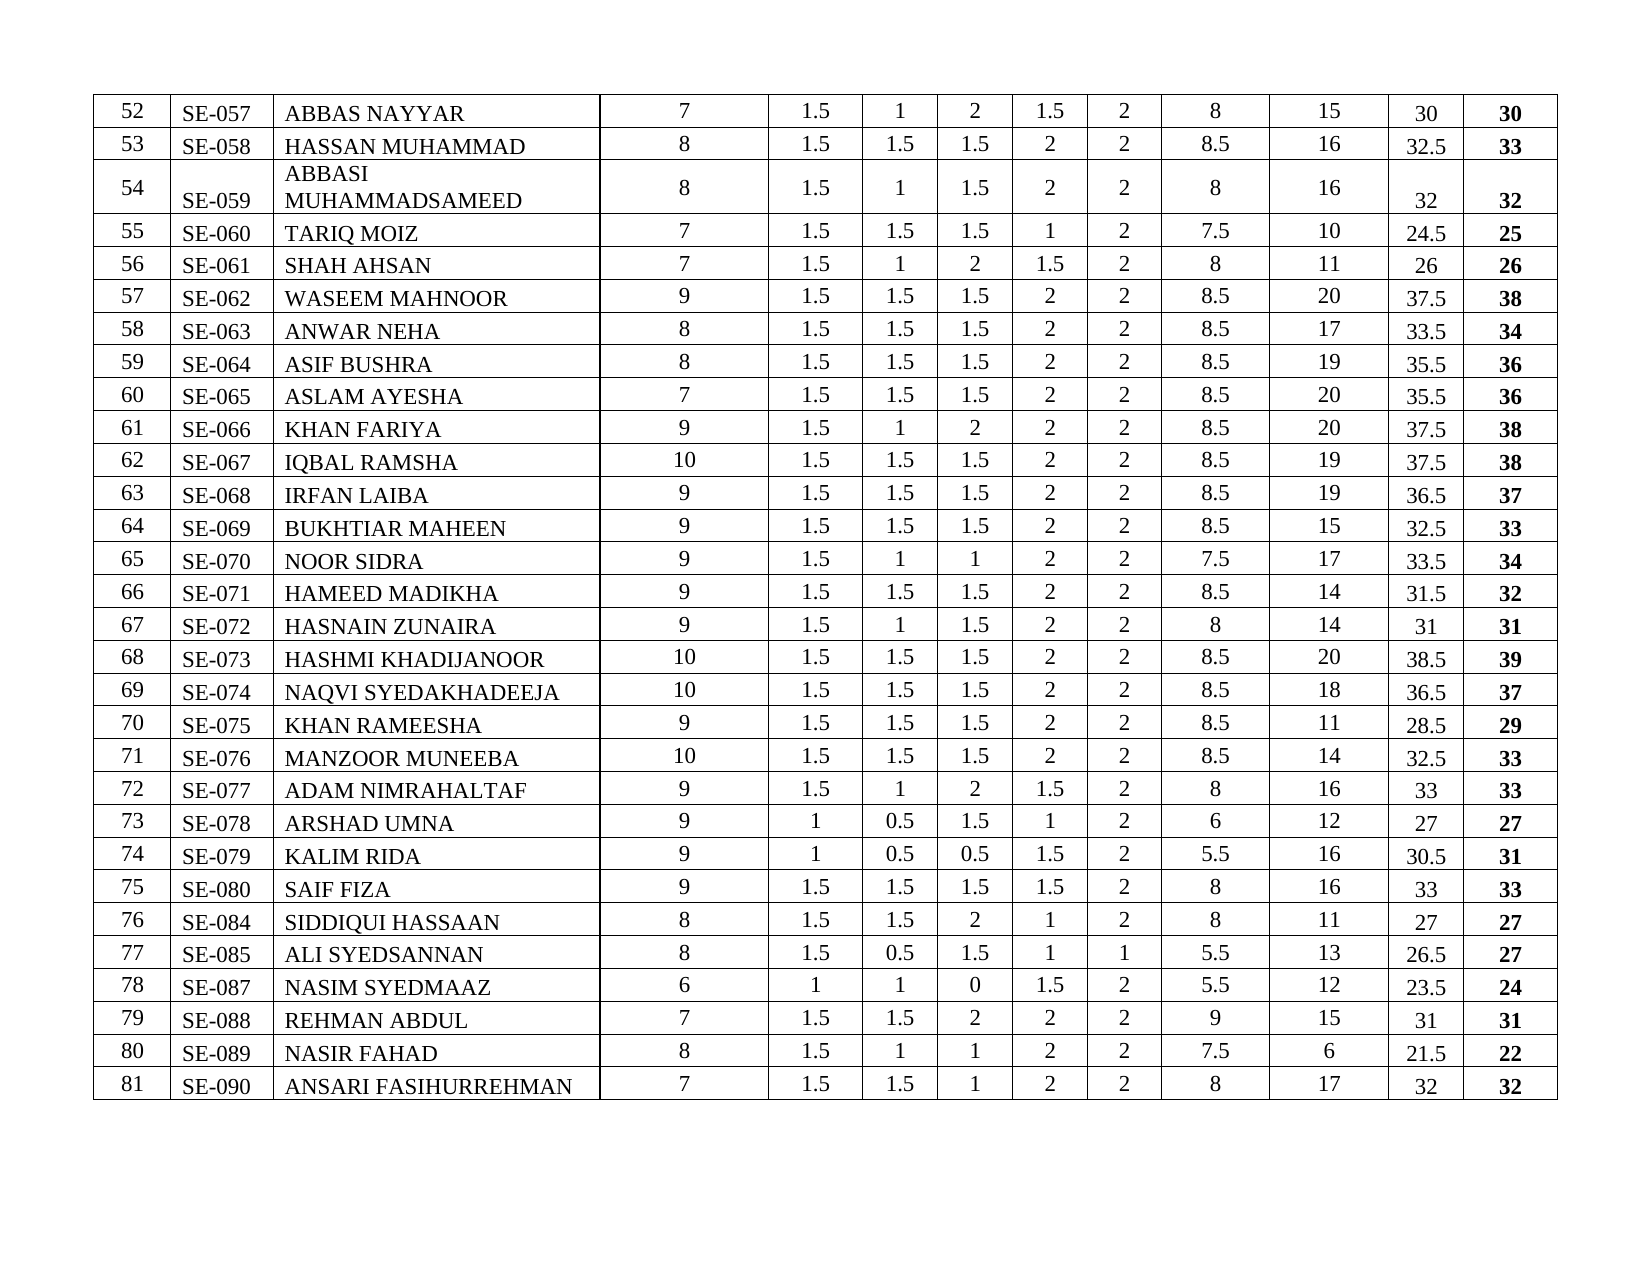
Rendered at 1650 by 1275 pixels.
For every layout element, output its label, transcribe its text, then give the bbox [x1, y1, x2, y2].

table_cell 2 [1013, 575, 1087, 607]
table_cell 1 [863, 772, 937, 804]
table_cell 28.5 [1389, 706, 1463, 738]
table_cell 1.5 [863, 1002, 937, 1033]
table_cell 1.5 [769, 477, 862, 508]
table_cell 71 [94, 739, 170, 771]
table_cell 1.5 [938, 641, 1012, 672]
table_cell 2 [1088, 378, 1161, 410]
table_cell 8.5 [1162, 739, 1269, 771]
table_cell 64 [94, 510, 170, 541]
table_cell 2 [1013, 510, 1087, 541]
table_cell 63 [94, 477, 170, 508]
table_cell 1.5 [938, 936, 1012, 968]
table_cell 2 [1088, 128, 1161, 159]
table_cell 77 [94, 936, 170, 968]
table_cell 2 [1013, 608, 1087, 640]
table_cell 2 [1088, 444, 1161, 476]
table_cell ADAM NIMRAHALTAF [274, 772, 599, 804]
table_cell 31 [1464, 608, 1557, 640]
table_cell 1 [769, 838, 862, 869]
table_cell 2 [1088, 477, 1161, 508]
table_cell 2 [1013, 706, 1087, 738]
table_cell 8.5 [1162, 128, 1269, 159]
table_cell 37 [1464, 674, 1557, 705]
table_cell ALI SYEDSANNAN [274, 936, 599, 968]
table_cell 33 [1389, 870, 1463, 902]
table_cell 1.5 [769, 608, 862, 640]
table_cell 1.5 [769, 575, 862, 607]
table_cell SE-080 [171, 870, 273, 902]
table_cell 1.5 [769, 1035, 862, 1066]
table_cell 32.5 [1389, 739, 1463, 771]
table_cell 59 [94, 345, 170, 377]
table_cell 10 [1270, 214, 1388, 246]
table_cell 19 [1270, 345, 1388, 377]
table_cell 1.5 [1013, 95, 1087, 127]
table_cell 1.5 [769, 378, 862, 410]
table_cell 33.5 [1389, 542, 1463, 574]
table_cell 1.5 [769, 411, 862, 443]
table_cell 2 [938, 772, 1012, 804]
table_cell 2 [1088, 641, 1161, 672]
table_cell 8.5 [1162, 313, 1269, 344]
table_cell 20 [1270, 411, 1388, 443]
table_cell 1.5 [863, 345, 937, 377]
table_cell 0 [938, 969, 1012, 1001]
table_cell KALIM RIDA [274, 838, 599, 869]
table_cell 22 [1464, 1035, 1557, 1066]
table_cell 1.5 [769, 903, 862, 935]
table_cell 1.5 [863, 128, 937, 159]
table_cell 32 [1389, 1067, 1463, 1099]
table_cell 7.5 [1162, 542, 1269, 574]
table_cell 25 [1464, 214, 1557, 246]
table_cell 20 [1270, 280, 1388, 312]
table_cell 70 [94, 706, 170, 738]
table_cell 2 [1088, 805, 1161, 837]
table_cell 1.5 [769, 247, 862, 279]
table_cell 7.5 [1162, 214, 1269, 246]
table_cell SE-071 [171, 575, 273, 607]
table_cell 1.5 [769, 739, 862, 771]
table_cell 17 [1270, 542, 1388, 574]
table_cell SE-079 [171, 838, 273, 869]
table_cell SAIF FIZA [274, 870, 599, 902]
table_cell SE-060 [171, 214, 273, 246]
table_cell SE-073 [171, 641, 273, 672]
table_cell 2 [938, 411, 1012, 443]
table_cell HASHMI KHADIJANOOR [274, 641, 599, 672]
table_cell 2 [1088, 1067, 1161, 1099]
table_cell 1.5 [1013, 247, 1087, 279]
table_cell 17 [1270, 1067, 1388, 1099]
table_cell KHAN RAMEESHA [274, 706, 599, 738]
table_cell ABBAS NAYYAR [274, 95, 599, 127]
table_cell 16 [1270, 838, 1388, 869]
table_cell SE-062 [171, 280, 273, 312]
table_cell SE-072 [171, 608, 273, 640]
table_cell 37.5 [1389, 411, 1463, 443]
table_cell 1.5 [769, 936, 862, 968]
table_cell 10 [601, 739, 768, 771]
table_cell 1.5 [1013, 969, 1087, 1001]
table_cell SE-070 [171, 542, 273, 574]
table_cell 30.5 [1389, 838, 1463, 869]
table_cell 19 [1270, 477, 1388, 508]
table_cell 34 [1464, 542, 1557, 574]
table_cell HASNAIN ZUNAIRA [274, 608, 599, 640]
table_cell HASSAN MUHAMMAD [274, 128, 599, 159]
table_cell SE-069 [171, 510, 273, 541]
table_cell HAMEED MADIKHA [274, 575, 599, 607]
table_cell 36 [1464, 345, 1557, 377]
table_cell 1.5 [769, 160, 862, 213]
table_cell 1.5 [938, 805, 1012, 837]
table_cell 1.5 [863, 706, 937, 738]
table_cell 1 [1013, 214, 1087, 246]
table_cell 8 [601, 128, 768, 159]
table_cell 2 [1088, 969, 1161, 1001]
table_cell 38 [1464, 411, 1557, 443]
table_cell MANZOOR MUNEEBA [274, 739, 599, 771]
table_cell SE-068 [171, 477, 273, 508]
table_cell 35.5 [1389, 378, 1463, 410]
table_cell 1.5 [769, 542, 862, 574]
table_cell 37.5 [1389, 280, 1463, 312]
table_cell 2 [938, 95, 1012, 127]
table_cell 8 [601, 903, 768, 935]
table_cell 1.5 [938, 510, 1012, 541]
table_cell ABBASI MUHAMMADSAMEED [274, 160, 599, 213]
table_cell 32 [1389, 160, 1463, 213]
table_cell 27 [1464, 903, 1557, 935]
table_cell 1.5 [863, 378, 937, 410]
table_cell 31 [1389, 1002, 1463, 1033]
table_cell 32.5 [1389, 128, 1463, 159]
table_cell 56 [94, 247, 170, 279]
table_cell 1.5 [863, 313, 937, 344]
table_cell 68 [94, 641, 170, 672]
table_cell 38 [1464, 444, 1557, 476]
table_cell 58 [94, 313, 170, 344]
table_cell KHAN FARIYA [274, 411, 599, 443]
table_cell 1.5 [938, 280, 1012, 312]
table_cell 1.5 [863, 477, 937, 508]
table_cell 2 [1088, 247, 1161, 279]
table_cell 78 [94, 969, 170, 1001]
table_cell 1.5 [863, 903, 937, 935]
table_cell 15 [1270, 1002, 1388, 1033]
table_cell 8 [1162, 772, 1269, 804]
table_cell 8.5 [1162, 378, 1269, 410]
table_cell 1.5 [863, 510, 937, 541]
table_cell 2 [1088, 95, 1161, 127]
table_cell 2 [1013, 1002, 1087, 1033]
table_cell 8 [1162, 160, 1269, 213]
table_cell 79 [94, 1002, 170, 1033]
table_cell 33 [1464, 128, 1557, 159]
table_cell 8.5 [1162, 674, 1269, 705]
table_cell 2 [1013, 1067, 1087, 1099]
table_cell 1.5 [863, 575, 937, 607]
table_cell 38 [1464, 280, 1557, 312]
table_cell 1.5 [938, 313, 1012, 344]
table_cell 23.5 [1389, 969, 1463, 1001]
table_cell 1.5 [769, 313, 862, 344]
table_cell SE-089 [171, 1035, 273, 1066]
table_cell 10 [601, 674, 768, 705]
table_cell 1 [863, 160, 937, 213]
table_cell 2 [1088, 903, 1161, 935]
table_cell 1 [1013, 903, 1087, 935]
table_cell 21.5 [1389, 1035, 1463, 1066]
table_cell 9 [601, 542, 768, 574]
table_cell 65 [94, 542, 170, 574]
table_cell 73 [94, 805, 170, 837]
table_cell 1 [1013, 805, 1087, 837]
table_cell 1.5 [769, 128, 862, 159]
table_cell 2 [1088, 608, 1161, 640]
table_cell 8.5 [1162, 706, 1269, 738]
table_cell 1.5 [1013, 772, 1087, 804]
table_cell 80 [94, 1035, 170, 1066]
table_cell NOOR SIDRA [274, 542, 599, 574]
table_cell 75 [94, 870, 170, 902]
table_cell 55 [94, 214, 170, 246]
table_cell 31.5 [1389, 575, 1463, 607]
table_cell 2 [1088, 411, 1161, 443]
table_cell 6 [1270, 1035, 1388, 1066]
table_cell 2 [1088, 674, 1161, 705]
table_cell 1.5 [938, 608, 1012, 640]
table_cell NAQVI SYEDAKHADEEJA [274, 674, 599, 705]
table_cell BUKHTIAR MAHEEN [274, 510, 599, 541]
table_cell 1 [938, 1035, 1012, 1066]
table_cell 1.5 [863, 214, 937, 246]
table_cell 9 [601, 477, 768, 508]
table_cell 8 [601, 160, 768, 213]
table_cell 0.5 [863, 936, 937, 968]
table_cell 76 [94, 903, 170, 935]
table_cell 69 [94, 674, 170, 705]
table_cell 2 [1013, 128, 1087, 159]
table_cell 17 [1270, 313, 1388, 344]
table_cell 1.5 [769, 280, 862, 312]
table_cell 1.5 [769, 1067, 862, 1099]
table_cell 32 [1464, 575, 1557, 607]
table_cell 74 [94, 838, 170, 869]
table_cell 62 [94, 444, 170, 476]
table_cell 27 [1464, 936, 1557, 968]
table_cell 9 [601, 706, 768, 738]
table_cell SHAH AHSAN [274, 247, 599, 279]
table_cell SE-075 [171, 706, 273, 738]
table_cell 9 [601, 411, 768, 443]
table_cell ARSHAD UMNA [274, 805, 599, 837]
table_cell 19 [1270, 444, 1388, 476]
table_cell SE-057 [171, 95, 273, 127]
table_cell 8 [601, 1035, 768, 1066]
table_cell 1.5 [938, 160, 1012, 213]
table_cell 1.5 [863, 739, 937, 771]
table_cell 10 [601, 641, 768, 672]
table_cell 1.5 [769, 870, 862, 902]
table_cell 8 [1162, 870, 1269, 902]
table_cell 1 [769, 969, 862, 1001]
table_cell 2 [938, 903, 1012, 935]
table_cell 37 [1464, 477, 1557, 508]
table_cell 33 [1464, 739, 1557, 771]
table_cell SE-088 [171, 1002, 273, 1033]
table_cell 9 [601, 575, 768, 607]
table_cell 8 [601, 936, 768, 968]
table_cell 16 [1270, 160, 1388, 213]
table_cell 13 [1270, 936, 1388, 968]
table_cell 1 [863, 608, 937, 640]
table_cell 32 [1464, 160, 1557, 213]
table_cell 1.5 [1013, 870, 1087, 902]
table_cell 14 [1270, 739, 1388, 771]
table_cell 1 [863, 411, 937, 443]
table_cell 1.5 [938, 214, 1012, 246]
table_cell 32.5 [1389, 510, 1463, 541]
table_cell 2 [1088, 510, 1161, 541]
table_cell 2 [938, 1002, 1012, 1033]
table_cell 2 [1013, 477, 1087, 508]
table_cell ANSARI FASIHURREHMAN [274, 1067, 599, 1099]
table_cell 1.5 [938, 444, 1012, 476]
table_cell 1.5 [863, 870, 937, 902]
table_cell 39 [1464, 641, 1557, 672]
table_cell 8.5 [1162, 477, 1269, 508]
table_cell 2 [1088, 313, 1161, 344]
table_cell 5.5 [1162, 936, 1269, 968]
table_cell ANWAR NEHA [274, 313, 599, 344]
table_cell 52 [94, 95, 170, 127]
table_cell 2 [1088, 345, 1161, 377]
table_cell 2 [1013, 378, 1087, 410]
table_cell SE-059 [171, 160, 273, 213]
table_cell 0.5 [938, 838, 1012, 869]
table_cell 11 [1270, 903, 1388, 935]
table_cell 2 [1013, 160, 1087, 213]
table_cell 32 [1464, 1067, 1557, 1099]
table_cell 1.5 [938, 477, 1012, 508]
table_cell 33 [1389, 772, 1463, 804]
table_cell 14 [1270, 608, 1388, 640]
table_cell 1.5 [769, 510, 862, 541]
table_cell 8.5 [1162, 411, 1269, 443]
table_cell 1.5 [769, 95, 862, 127]
table_cell 1.5 [938, 674, 1012, 705]
table_cell 7 [601, 1067, 768, 1099]
table_cell 1.5 [938, 128, 1012, 159]
table_cell 2 [1013, 739, 1087, 771]
table_cell 1.5 [938, 575, 1012, 607]
table_cell SE-085 [171, 936, 273, 968]
table_cell 1.5 [863, 1067, 937, 1099]
table_cell 2 [1088, 739, 1161, 771]
table_cell 8 [1162, 903, 1269, 935]
table_cell 10 [601, 444, 768, 476]
table_cell 27 [1389, 805, 1463, 837]
table_cell 8.5 [1162, 575, 1269, 607]
table_cell SE-066 [171, 411, 273, 443]
table_cell 16 [1270, 772, 1388, 804]
table_cell 9 [601, 510, 768, 541]
table_cell 2 [1088, 575, 1161, 607]
table_cell 8.5 [1162, 510, 1269, 541]
table_cell 7 [601, 1002, 768, 1033]
table_cell TARIQ MOIZ [274, 214, 599, 246]
table_cell 1.5 [863, 674, 937, 705]
table_cell 2 [1088, 1035, 1161, 1066]
table_cell 1.5 [769, 706, 862, 738]
table_cell 8 [601, 345, 768, 377]
table_cell 9 [601, 280, 768, 312]
table_cell 2 [1013, 1035, 1087, 1066]
table_cell 2 [1013, 641, 1087, 672]
table_cell ASLAM AYESHA [274, 378, 599, 410]
table_cell 1 [863, 1035, 937, 1066]
table_cell 2 [1013, 313, 1087, 344]
table_cell 1.5 [769, 674, 862, 705]
table_cell 35.5 [1389, 345, 1463, 377]
table_cell 1 [863, 542, 937, 574]
table_cell 8 [1162, 95, 1269, 127]
table_cell 36.5 [1389, 477, 1463, 508]
table_cell 1.5 [769, 641, 862, 672]
table_cell 38.5 [1389, 641, 1463, 672]
table_cell SE-064 [171, 345, 273, 377]
table_cell 1 [938, 542, 1012, 574]
table_cell 7 [601, 247, 768, 279]
table_cell 9 [601, 805, 768, 837]
table_cell 2 [1088, 838, 1161, 869]
table_cell 15 [1270, 95, 1388, 127]
table_cell SE-077 [171, 772, 273, 804]
table_cell 31 [1464, 1002, 1557, 1033]
table_cell 1.5 [1013, 838, 1087, 869]
table_cell 1.5 [938, 706, 1012, 738]
table_cell 8.5 [1162, 444, 1269, 476]
table_cell 72 [94, 772, 170, 804]
table_cell 20 [1270, 641, 1388, 672]
table_cell 11 [1270, 706, 1388, 738]
table_cell 26.5 [1389, 936, 1463, 968]
table_cell 7 [601, 95, 768, 127]
table_cell 9 [601, 870, 768, 902]
table_cell 27 [1389, 903, 1463, 935]
table_cell 1 [863, 969, 937, 1001]
table_cell 1.5 [769, 444, 862, 476]
table_cell 29 [1464, 706, 1557, 738]
table_cell SE-084 [171, 903, 273, 935]
table_cell 67 [94, 608, 170, 640]
table_cell 1 [863, 95, 937, 127]
table_cell 2 [1088, 542, 1161, 574]
table_cell 2 [1013, 542, 1087, 574]
table_cell SE-063 [171, 313, 273, 344]
table_cell 33 [1464, 772, 1557, 804]
table_cell 1.5 [938, 345, 1012, 377]
table_cell SE-090 [171, 1067, 273, 1099]
table_cell 2 [938, 247, 1012, 279]
table_cell IQBAL RAMSHA [274, 444, 599, 476]
table_cell NASIM SYEDMAAZ [274, 969, 599, 1001]
table_cell SE-058 [171, 128, 273, 159]
table_cell 2 [1013, 345, 1087, 377]
table_cell 31 [1464, 838, 1557, 869]
table_cell 8.5 [1162, 280, 1269, 312]
table_cell 2 [1088, 772, 1161, 804]
table_cell 12 [1270, 805, 1388, 837]
table_cell 57 [94, 280, 170, 312]
table_cell SE-078 [171, 805, 273, 837]
table_cell 36.5 [1389, 674, 1463, 705]
table_cell 2 [1088, 706, 1161, 738]
table_cell 15 [1270, 510, 1388, 541]
table_cell SE-076 [171, 739, 273, 771]
table_cell 33 [1464, 870, 1557, 902]
table_cell 1.5 [769, 345, 862, 377]
table_cell 1.5 [938, 378, 1012, 410]
table_cell 1.5 [938, 870, 1012, 902]
table_cell 34 [1464, 313, 1557, 344]
table_cell 61 [94, 411, 170, 443]
table_cell SE-065 [171, 378, 273, 410]
table_cell REHMAN ABDUL [274, 1002, 599, 1033]
table_cell 0.5 [863, 838, 937, 869]
table_cell 14 [1270, 575, 1388, 607]
table_cell WASEEM MAHNOOR [274, 280, 599, 312]
table_cell 9 [601, 838, 768, 869]
table_cell 2 [1088, 214, 1161, 246]
table_cell 1.5 [938, 739, 1012, 771]
table_cell 31 [1389, 608, 1463, 640]
table_cell 7 [601, 214, 768, 246]
table_cell 2 [1013, 674, 1087, 705]
table_cell 1.5 [863, 641, 937, 672]
table_cell 8 [1162, 1067, 1269, 1099]
table_cell 60 [94, 378, 170, 410]
table_cell 30 [1464, 95, 1557, 127]
table_cell 1 [1088, 936, 1161, 968]
table_cell 36 [1464, 378, 1557, 410]
table_cell 1.5 [769, 772, 862, 804]
table_cell 1 [769, 805, 862, 837]
table_cell 8 [1162, 247, 1269, 279]
table_cell 2 [1013, 280, 1087, 312]
table_cell 20 [1270, 378, 1388, 410]
table_cell 24.5 [1389, 214, 1463, 246]
table_cell 5.5 [1162, 969, 1269, 1001]
table_cell 6 [601, 969, 768, 1001]
table_cell SE-067 [171, 444, 273, 476]
table_cell SE-074 [171, 674, 273, 705]
table_cell 16 [1270, 128, 1388, 159]
table_cell IRFAN LAIBA [274, 477, 599, 508]
table_cell 9 [601, 772, 768, 804]
table_cell 9 [1162, 1002, 1269, 1033]
table_cell 33 [1464, 510, 1557, 541]
table_cell 33.5 [1389, 313, 1463, 344]
table_cell SE-061 [171, 247, 273, 279]
table_cell 54 [94, 160, 170, 213]
table_cell 37.5 [1389, 444, 1463, 476]
table_cell 26 [1389, 247, 1463, 279]
table_cell 26 [1464, 247, 1557, 279]
table_cell 66 [94, 575, 170, 607]
table_cell 8.5 [1162, 641, 1269, 672]
table_cell 8 [1162, 608, 1269, 640]
table_cell 81 [94, 1067, 170, 1099]
table_cell 8.5 [1162, 345, 1269, 377]
table_cell 2 [1088, 160, 1161, 213]
table_cell 0.5 [863, 805, 937, 837]
table_cell 24 [1464, 969, 1557, 1001]
table_cell 5.5 [1162, 838, 1269, 869]
table_cell 1.5 [769, 214, 862, 246]
table_cell 12 [1270, 969, 1388, 1001]
table_cell SIDDIQUI HASSAAN [274, 903, 599, 935]
table_cell 1.5 [769, 1002, 862, 1033]
table_cell 6 [1162, 805, 1269, 837]
table_cell 1.5 [863, 280, 937, 312]
table_cell 16 [1270, 870, 1388, 902]
table_cell 7 [601, 378, 768, 410]
table_cell NASIR FAHAD [274, 1035, 599, 1066]
table_cell 1 [1013, 936, 1087, 968]
table_cell 18 [1270, 674, 1388, 705]
table_cell 1 [938, 1067, 1012, 1099]
table_cell 30 [1389, 95, 1463, 127]
table_cell 53 [94, 128, 170, 159]
table_cell 2 [1088, 280, 1161, 312]
table_cell 2 [1013, 444, 1087, 476]
table_cell 2 [1013, 411, 1087, 443]
table_cell 2 [1088, 1002, 1161, 1033]
table_cell 8 [601, 313, 768, 344]
table_cell ASIF BUSHRA [274, 345, 599, 377]
table_cell 11 [1270, 247, 1388, 279]
table_cell 9 [601, 608, 768, 640]
table_cell 27 [1464, 805, 1557, 837]
table_cell SE-087 [171, 969, 273, 1001]
table_cell 2 [1088, 870, 1161, 902]
table_cell 1 [863, 247, 937, 279]
table_cell 1.5 [863, 444, 937, 476]
table_cell 7.5 [1162, 1035, 1269, 1066]
